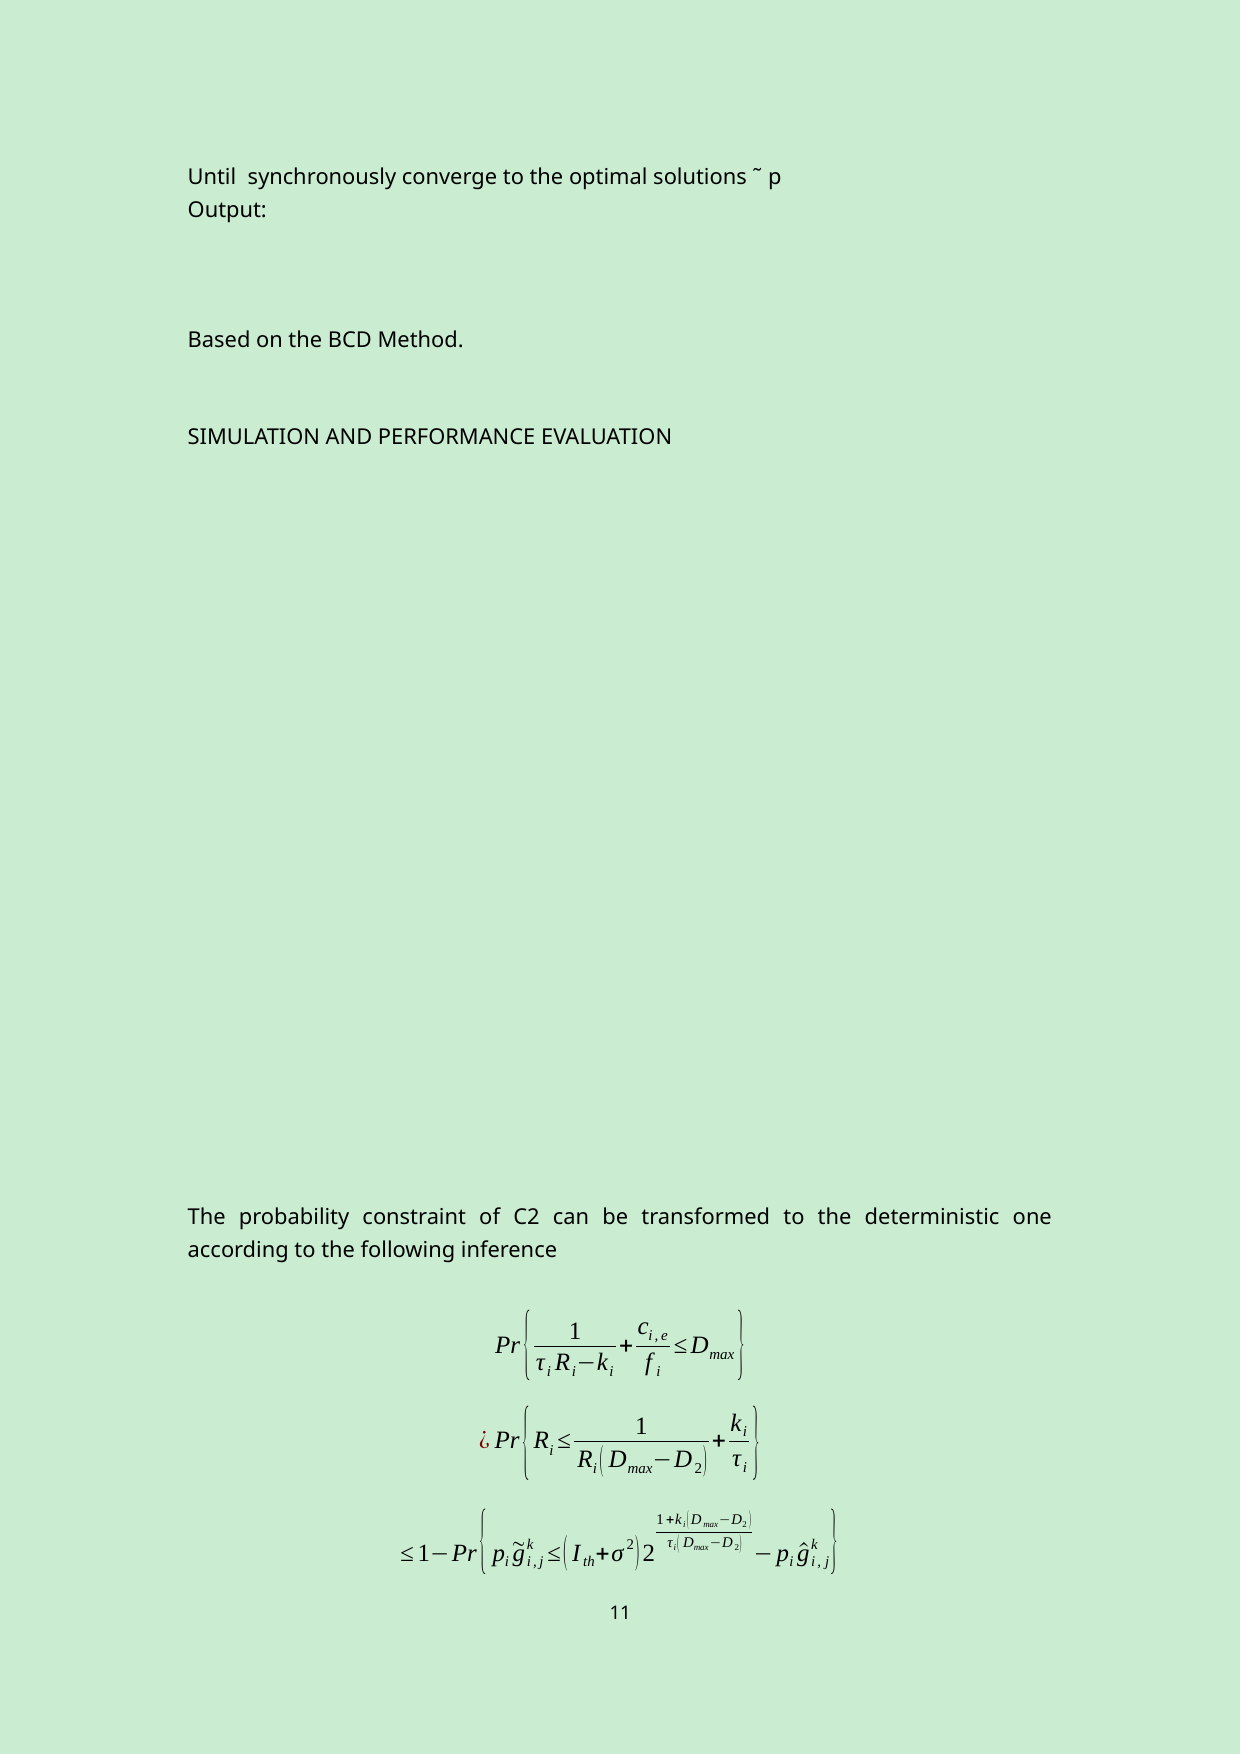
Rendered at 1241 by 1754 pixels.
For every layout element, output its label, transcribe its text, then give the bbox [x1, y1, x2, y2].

text Based on the BCD Method. [187, 322, 1053, 355]
text SIMULATION AND PERFORMANCE EVALUATION [187, 420, 1053, 452]
text Until synchronously converge to the optimal solutions ˜ p [187, 160, 1053, 192]
text The probability constraint of C2 can be transformed to the deterministic one according to the following inference [187, 1200, 1053, 1265]
text Output: [187, 192, 1053, 225]
